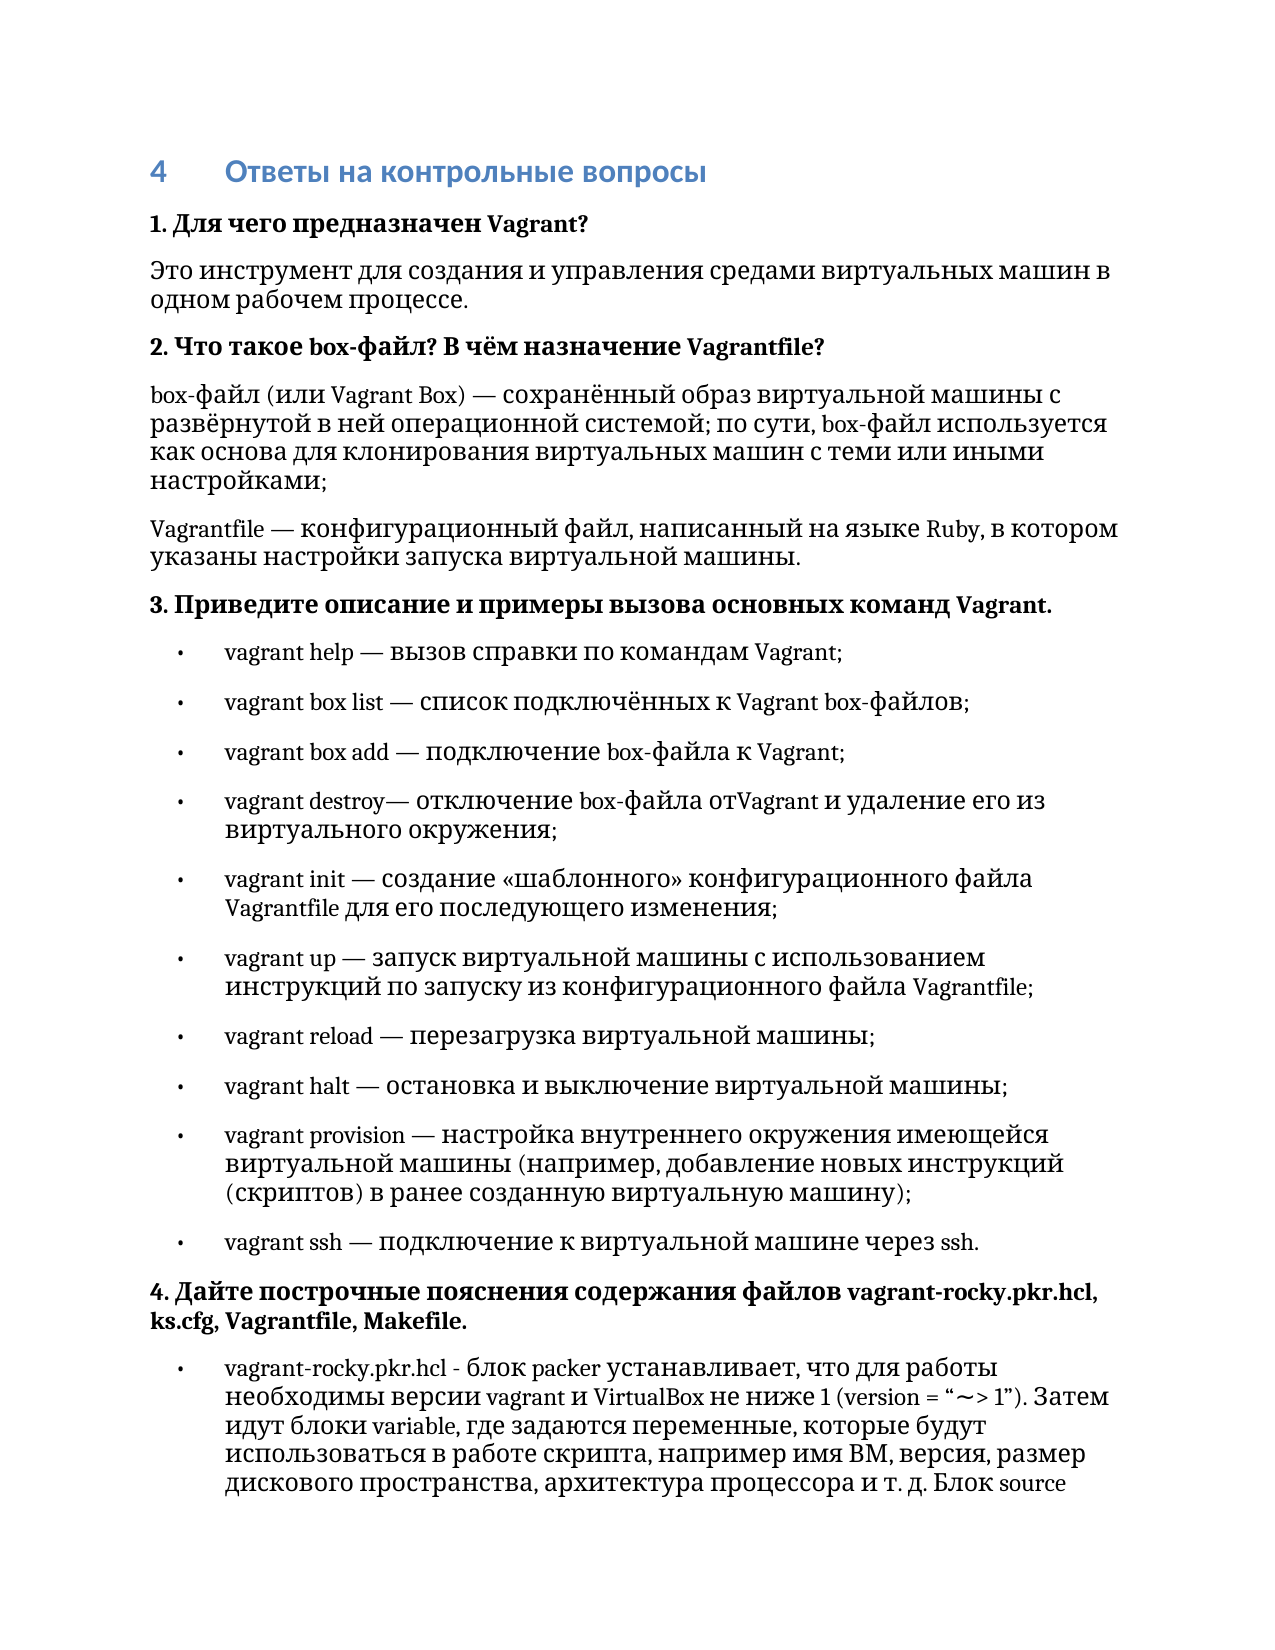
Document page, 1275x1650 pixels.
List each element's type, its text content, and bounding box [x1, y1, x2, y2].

text Это инструмент для создания и управления средами виртуальных машин в одном рабочем процессе. [150, 257, 1125, 314]
list vagrant help — вызов справки по командам Vagrant; [175, 638, 1125, 667]
list vagrant ssh — подключение к виртуальной машине через ssh. [175, 1228, 1125, 1257]
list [175, 1354, 1125, 1498]
text box-файл (или Vagrant Box) — сохранённый образ виртуальной машины с развёрнутой в ней операционной системой; по сути, box-файл используется как основа для клонирования виртуальных машин с теми или иными настройками; [150, 381, 1125, 496]
text 4. Дайте построчные пояснения содержания файлов vagrant-rocky.pkr.hcl, ks.cfg, Vagrantfile, Makefile. [150, 1278, 1125, 1335]
text Vagrantfile — конфигурационный файл, написанный на языке Ruby, в котором указаны настройки запуска виртуальной машины. [150, 514, 1125, 572]
list vagrant provision — настройка внутреннего окружения имеющейся виртуальной машины (например, добавление новых инструкций (скриптов) в ранее созданную виртуальную машину); [175, 1121, 1125, 1207]
list vagrant reload — перезагрузка виртуальной машины; [175, 1022, 1125, 1051]
list vagrant up — запуск виртуальной машины с использованием инструкций по запуску из конфигурационного файла Vagrantfile; [175, 944, 1125, 1001]
text 3. Приведите описание и примеры вызова основных команд Vagrant. [150, 591, 1125, 619]
text 2. Что такое box-файл? В чём назначение Vagrantfile? [150, 333, 1125, 362]
list vagrant box list — список подключённых к Vagrant box-файлов; [175, 688, 1125, 717]
list vagrant destroy— отключение box-файла отVagrant и удаление его из виртуального окружения; [175, 787, 1125, 844]
list vagrant halt — остановка и выключение виртуальной машины; [175, 1072, 1125, 1100]
text 1. Для чего предназначен Vagrant? [150, 209, 1125, 238]
list vagrant init — создание «шаблонного» конфигурационного файла Vagrantfile для его последующего изменения; [175, 865, 1125, 923]
list vagrant box add — подключение box-файла к Vagrant; [175, 737, 1125, 766]
subtitle 4 Ответы на контрольные вопросы [150, 150, 1125, 191]
